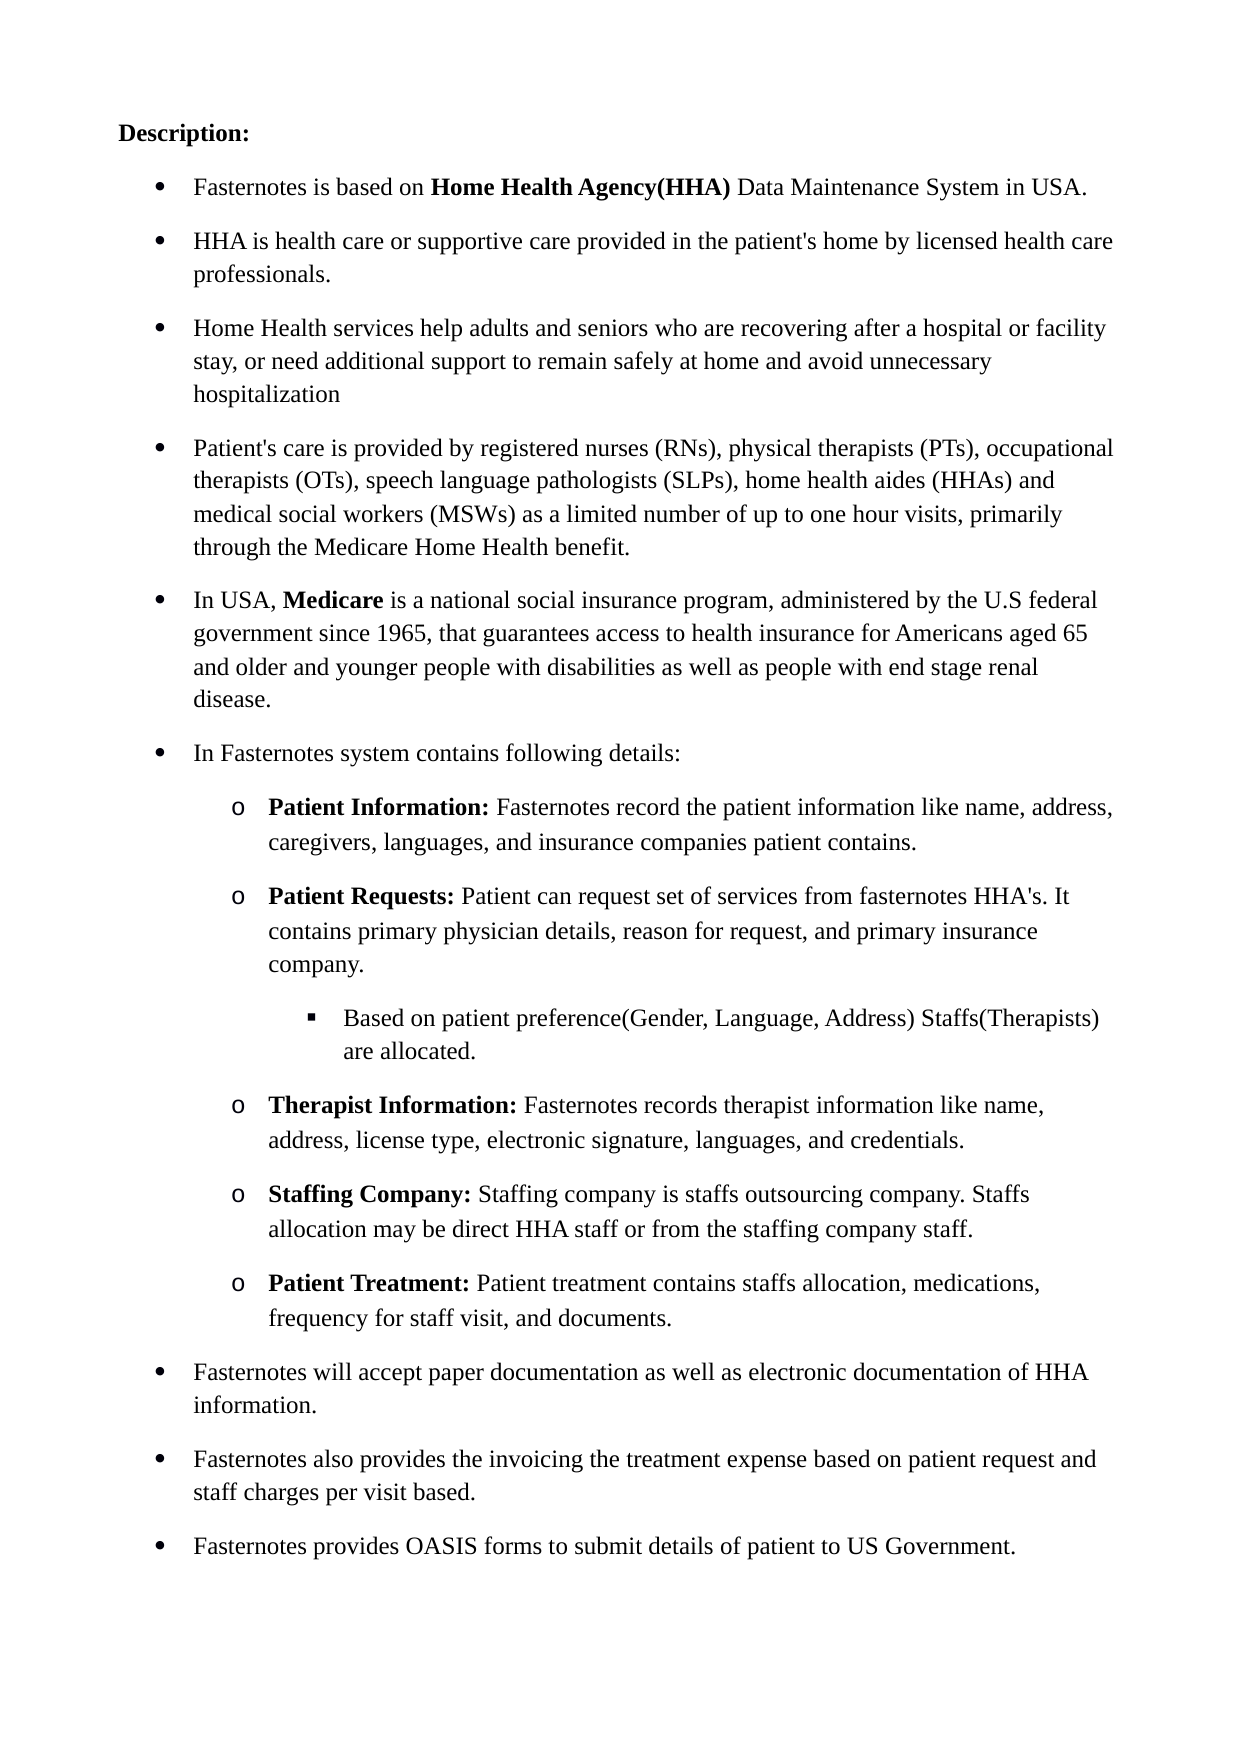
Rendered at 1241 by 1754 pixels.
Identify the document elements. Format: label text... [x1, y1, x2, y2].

list In Fasternotes system contains following details: [156, 738, 1122, 767]
list Home Health services help adults and seniors who are recovering after a hospital or facility stay, or need additional support to remain safely at home and avoid unnecessary hospitalization [156, 313, 1122, 407]
list Fasternotes is based on Home Health Agency(HHA) Data Maintenance System in USA. [156, 172, 1122, 201]
list Patient Requests: Patient can request set of services from fasternotes HHA's. It contains primary physician details, reason for request, and primary insurance company. [231, 881, 1122, 978]
list Patient Information: Fasternotes record the patient information like name, address, caregivers, languages, and insurance companies patient contains. [231, 792, 1122, 856]
list Therapist Information: Fasternotes records therapist information like name, address, license type, electronic signature, languages, and credentials. [231, 1090, 1122, 1154]
list Fasternotes provides OASIS forms to submit details of patient to US Government. [156, 1531, 1122, 1559]
list HHA is health care or supportive care provided in the patient's home by licensed health care professionals. [156, 226, 1122, 288]
list Based on patient preference(Gender, Language, Address) Staffs(Therapists) are allocated. [306, 1003, 1122, 1065]
list Fasternotes also provides the invoicing the treatment expense based on patient request and staff charges per visit based. [156, 1444, 1122, 1506]
list Patient Treatment: Patient treatment contains staffs allocation, medications, frequency for staff visit, and documents. [231, 1268, 1122, 1332]
list Staffing Company: Staffing company is staffs outsourcing company. Staffs allocation may be direct HHA staff or from the staffing company staff. [231, 1179, 1122, 1243]
text Description: [118, 118, 1122, 147]
list Fasternotes will accept paper documentation as well as electronic documentation of HHA information. [156, 1357, 1122, 1419]
list Patient's care is provided by registered nurses (RNs), physical therapists (PTs), occupational therapists (OTs), speech language pathologists (SLPs), home health aides (HHAs) and medical social workers (MSWs) as a limited number of up to one hour visits, primarily through the Medicare Home Health benefit. [156, 433, 1122, 560]
list In USA, Medicare is a national social insurance program, administered by the U.S federal government since 1965, that guarantees access to health insurance for Americans aged 65 and older and younger people with disabilities as well as people with end stage renal disease. [156, 586, 1122, 713]
